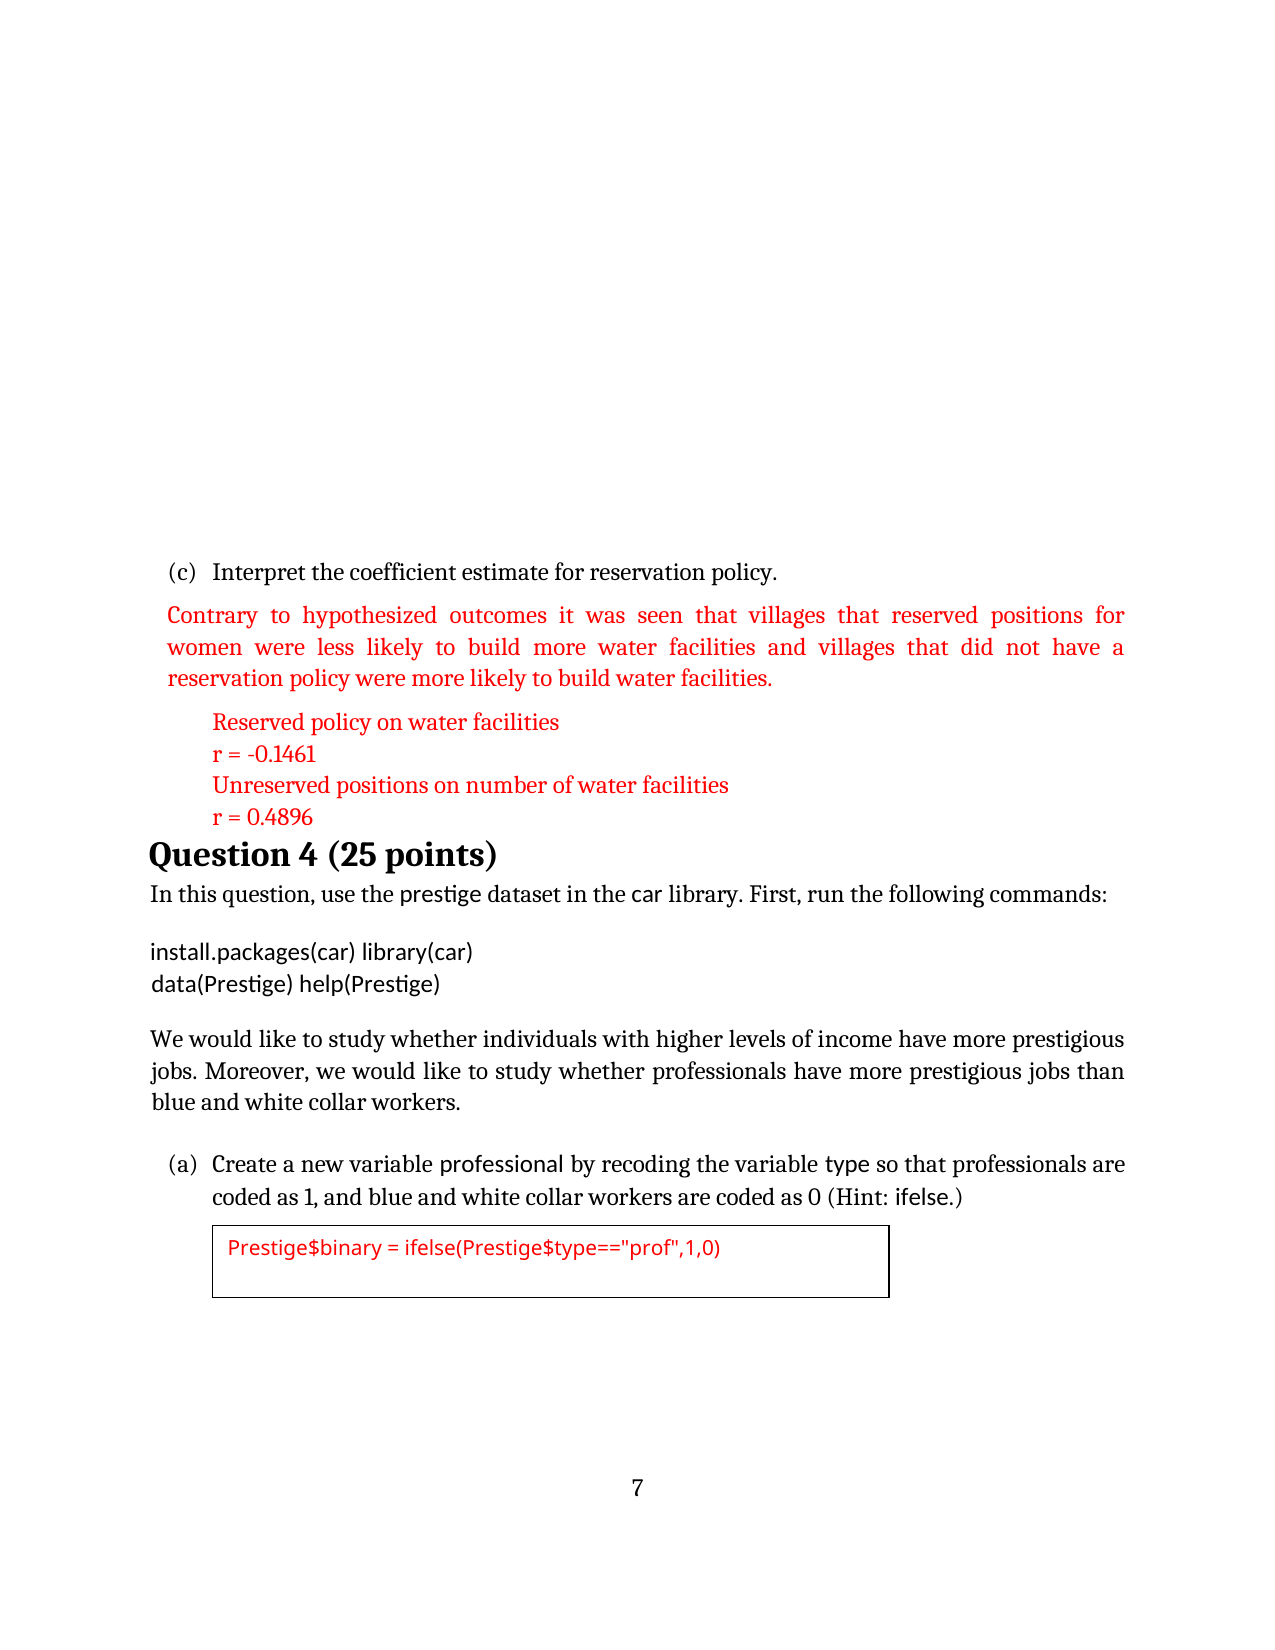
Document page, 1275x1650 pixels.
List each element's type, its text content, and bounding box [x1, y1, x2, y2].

text r = 0.4896 [212, 803, 1126, 831]
text Unreserved positions on number of water facilities [212, 771, 1126, 800]
text Reserved policy on water facilities [212, 708, 1126, 737]
text r = -0.1461 [212, 739, 1126, 768]
list Interpret the coefficient estimate for reservation policy. [167, 557, 1126, 586]
subtitle Question 4 (25 points) [148, 834, 1125, 875]
text Contrary to hypothesized outcomes it was seen that villages that reserved positions for women were less likely to build more water facilities and villages that did not have a reservation policy were more likely to build water facilities. [167, 601, 1126, 693]
text We would like to study whether individuals with higher levels of income have more prestigious jobs. Moreover, we would like to study whether professionals have more prestigious jobs than blue and white collar workers. [150, 1025, 1126, 1117]
text install.packages(car) library(car) data(Prestige) help(Prestige) [150, 936, 483, 998]
text In this question, use the prestige dataset in the car library. First, run the following commands: [150, 878, 1126, 909]
list Create a new variable professional by recoding the variable type so that professionals are coded as 1, and blue and white collar workers are coded as 0 (Hint: ifelse.) [167, 1148, 1126, 1212]
